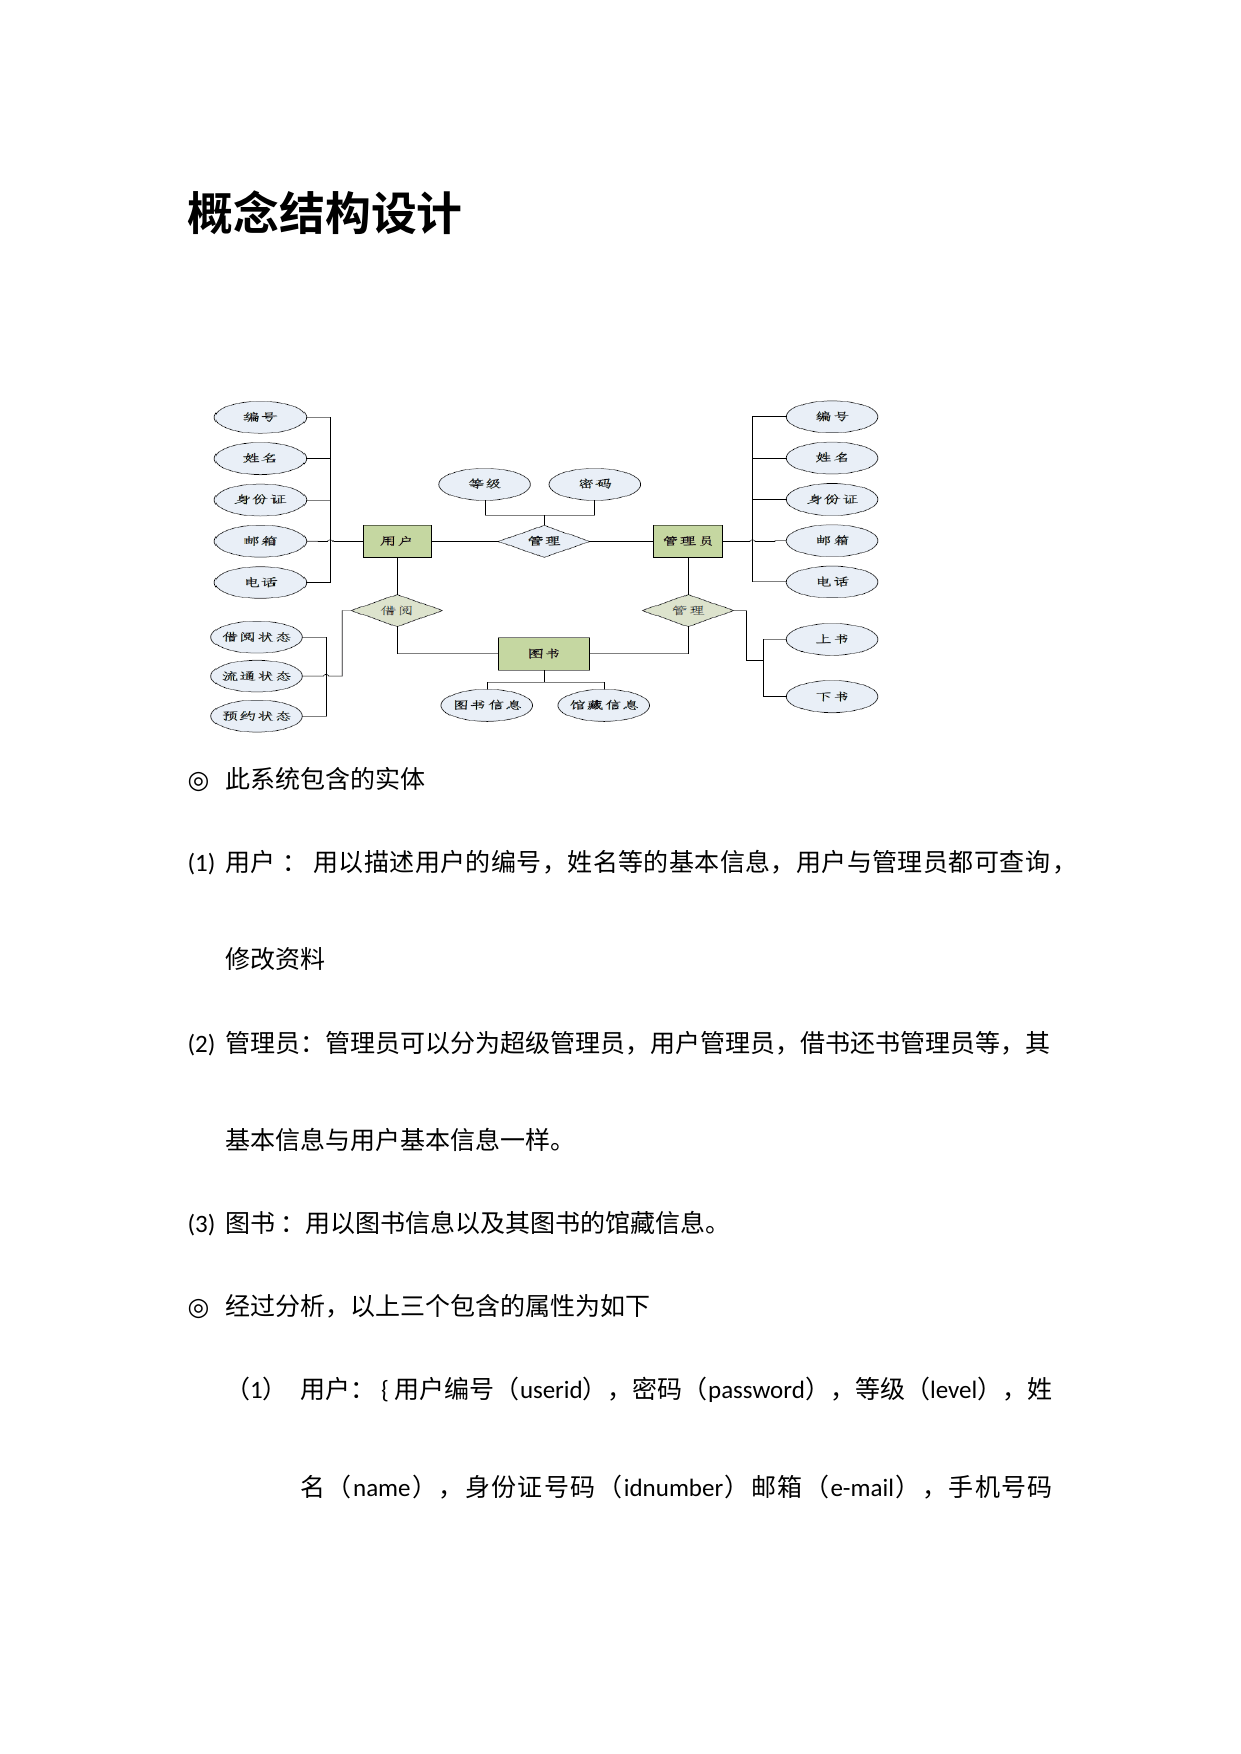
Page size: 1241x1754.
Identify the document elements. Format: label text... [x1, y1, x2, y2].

list 此系统包含的实体 [187, 745, 1053, 810]
picture [187, 387, 919, 735]
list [225, 1356, 1053, 1518]
subtitle 概念结构设计 [187, 162, 1053, 259]
list 图书 ：用以图书信息以及其图书的馆藏信息。 [187, 1189, 1053, 1254]
list 管理员：管理员可以分为超级管理员，用户管理员，借书还书管理员等，其基本信息与用户基本信息一样。 [187, 1009, 1053, 1171]
list 用户 ： 用以描述用户的编号，姓名等的基本信息，用户与管理员都可查询，修改资料 [187, 828, 1053, 991]
list 经过分析，以上三个包含的属性为如下 [187, 1272, 1053, 1337]
